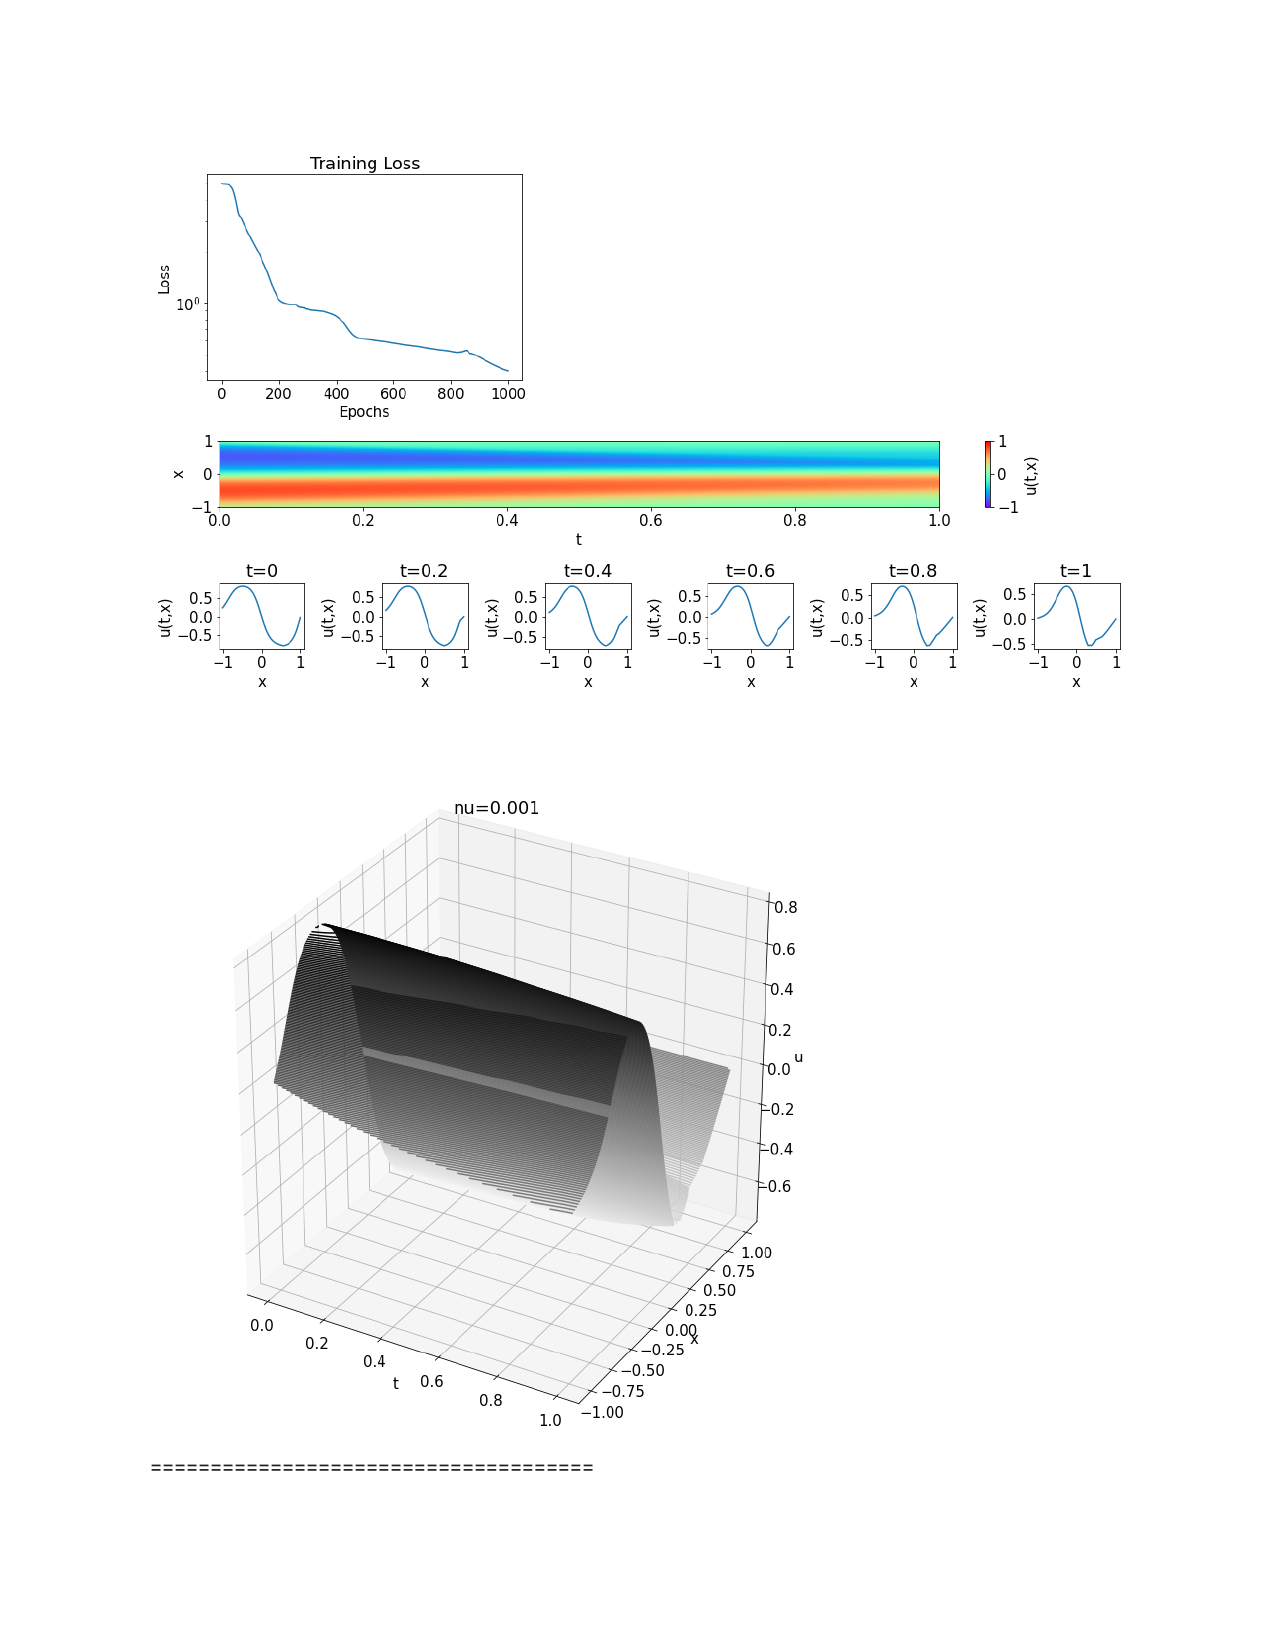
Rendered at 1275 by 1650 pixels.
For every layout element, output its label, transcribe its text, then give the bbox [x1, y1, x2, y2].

picture [150, 758, 843, 1452]
picture [150, 150, 532, 425]
text ===================================== [150, 1455, 1125, 1481]
picture [150, 428, 1125, 696]
